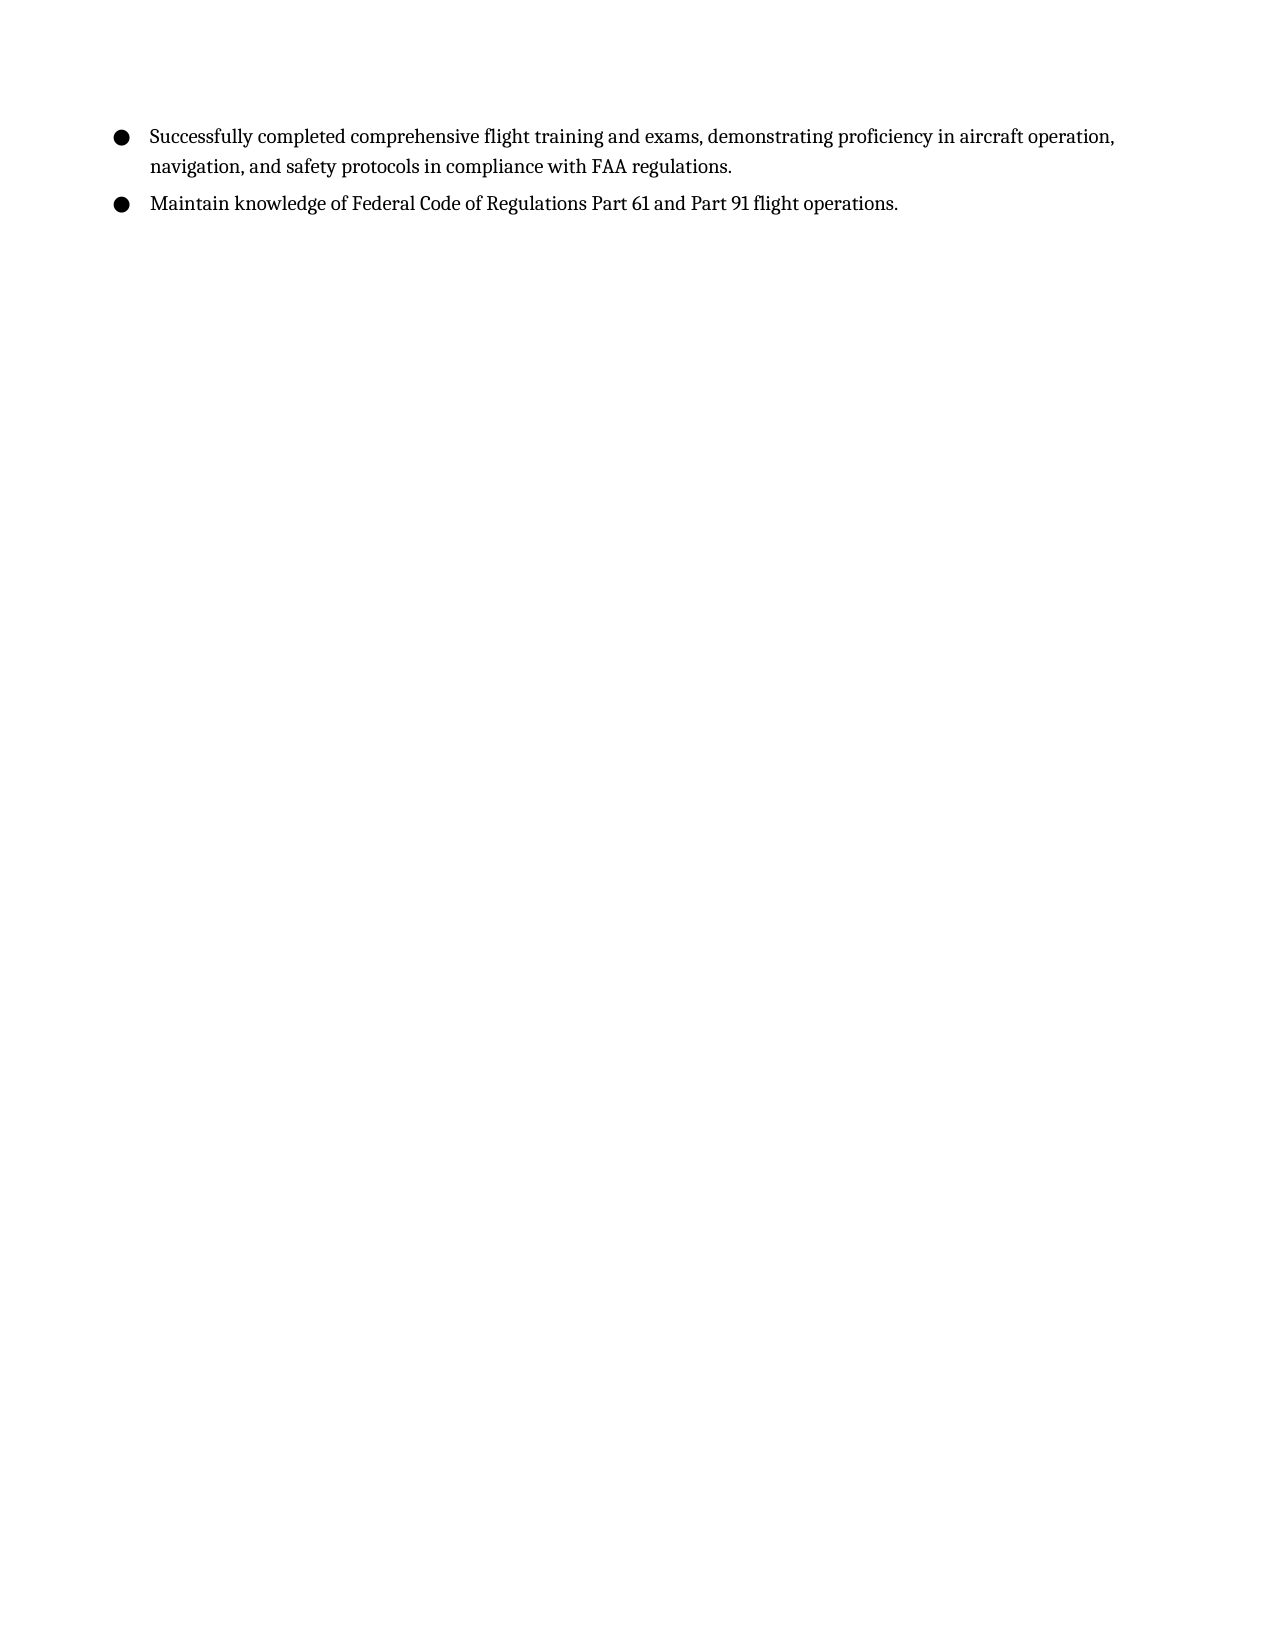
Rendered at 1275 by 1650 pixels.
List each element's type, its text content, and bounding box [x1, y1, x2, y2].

list Maintain knowledge of Federal Code of Regulations Part 61 and Part 91 flight operations. [112, 179, 1162, 222]
list Successfully completed comprehensive flight training and exams, demonstrating proficiency in aircraft operation, navigation, and safety protocols in compliance with FAA regulations. [112, 112, 1162, 179]
